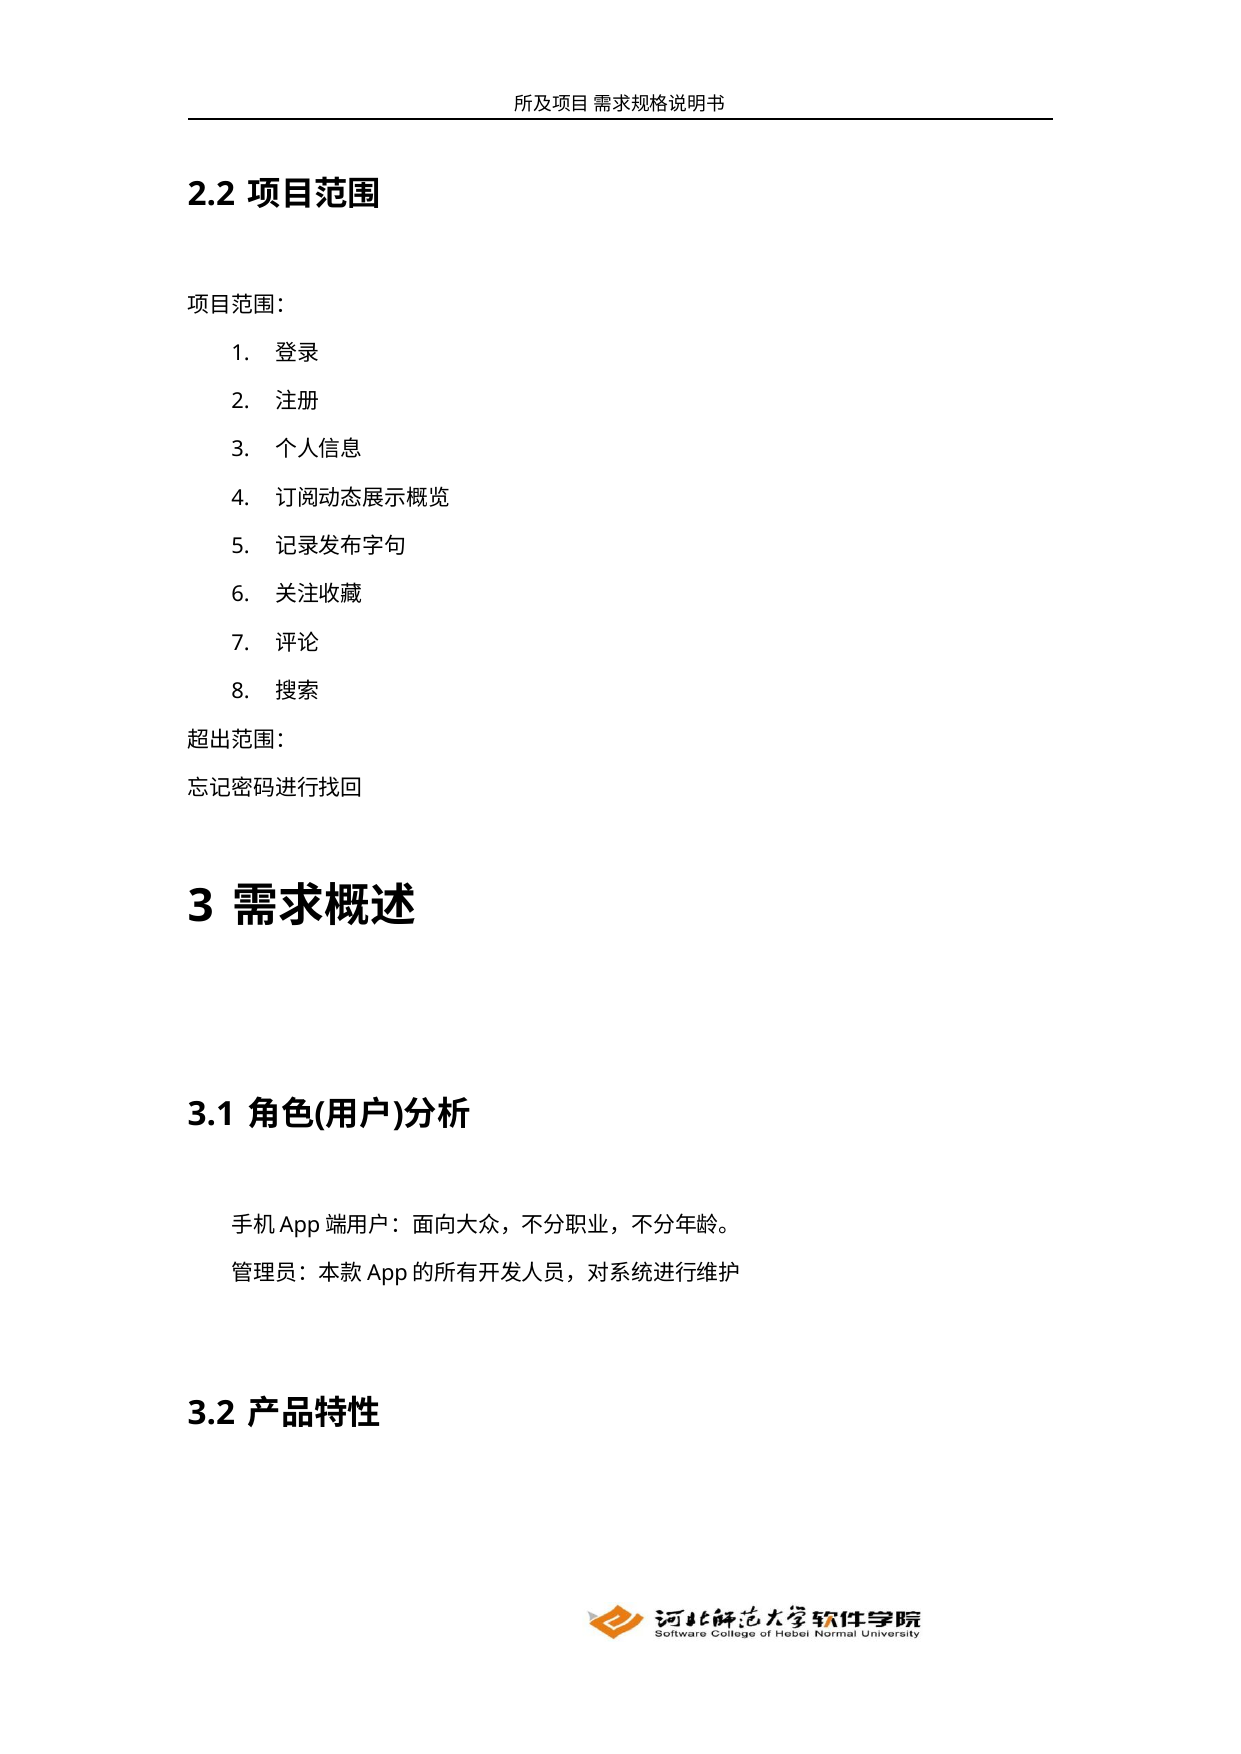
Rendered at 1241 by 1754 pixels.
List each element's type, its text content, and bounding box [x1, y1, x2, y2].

list 个人信息 [231, 431, 1053, 464]
list 订阅动态展示概览 [231, 479, 1053, 512]
text 项目范围： [187, 286, 1053, 319]
subtitle 项目范围 [187, 159, 1053, 224]
text 管理员：本款App的所有开发人员，对系统进行维护 [187, 1254, 1053, 1287]
list 关注收藏 [231, 576, 1053, 609]
subtitle 角色(用户)分析 [187, 1079, 1053, 1144]
subtitle 需求概述 [187, 853, 1053, 951]
list 搜索 [231, 673, 1053, 705]
text 忘记密码进行找回 [187, 769, 1053, 802]
list 记录发布字句 [231, 528, 1053, 560]
list 登录 [231, 334, 1053, 367]
picture [582, 1602, 925, 1642]
text 超出范围： [187, 721, 1053, 754]
list 评论 [231, 624, 1053, 657]
list 注册 [231, 383, 1053, 415]
text 手机App端用户：面向大众，不分职业，不分年龄。 [187, 1206, 1053, 1239]
subtitle 产品特性 [187, 1377, 1053, 1442]
